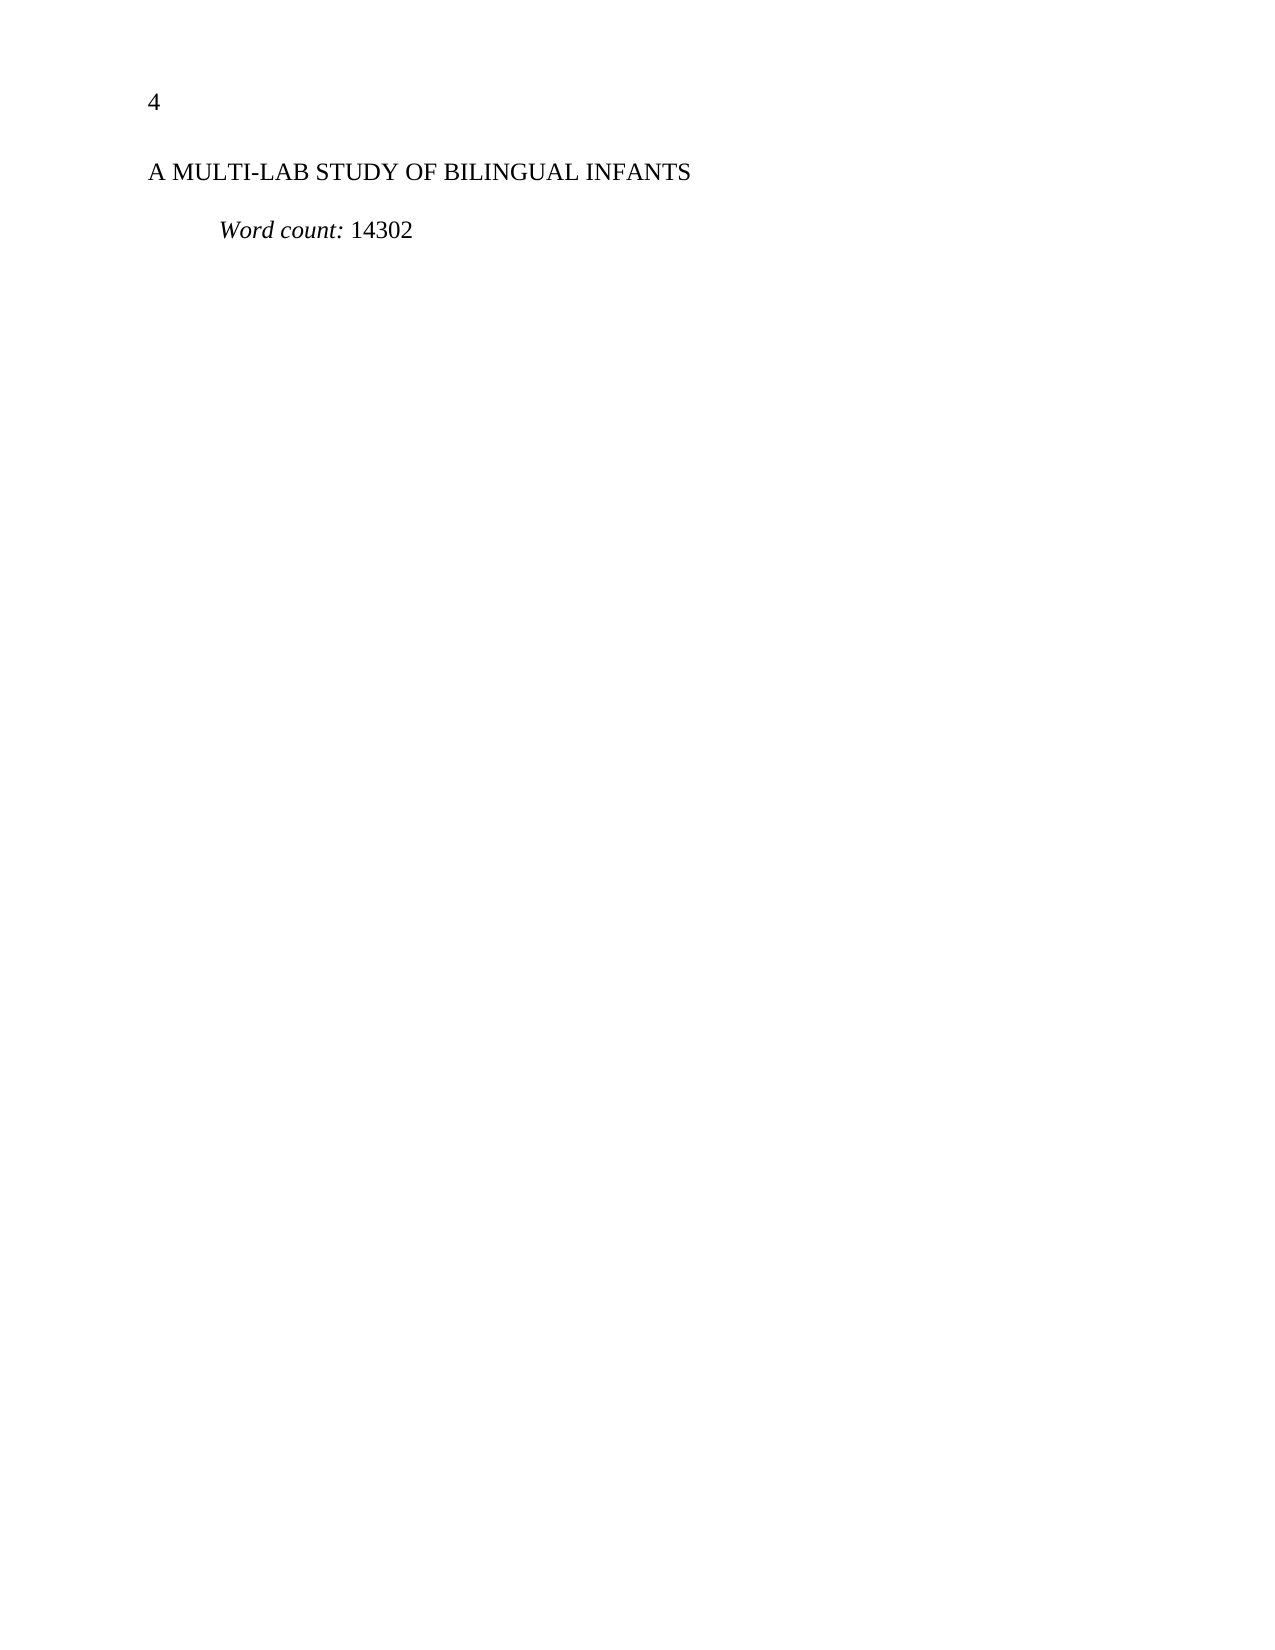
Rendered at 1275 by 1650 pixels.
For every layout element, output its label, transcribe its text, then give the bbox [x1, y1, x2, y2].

text Word count: 14302 [148, 215, 1127, 244]
